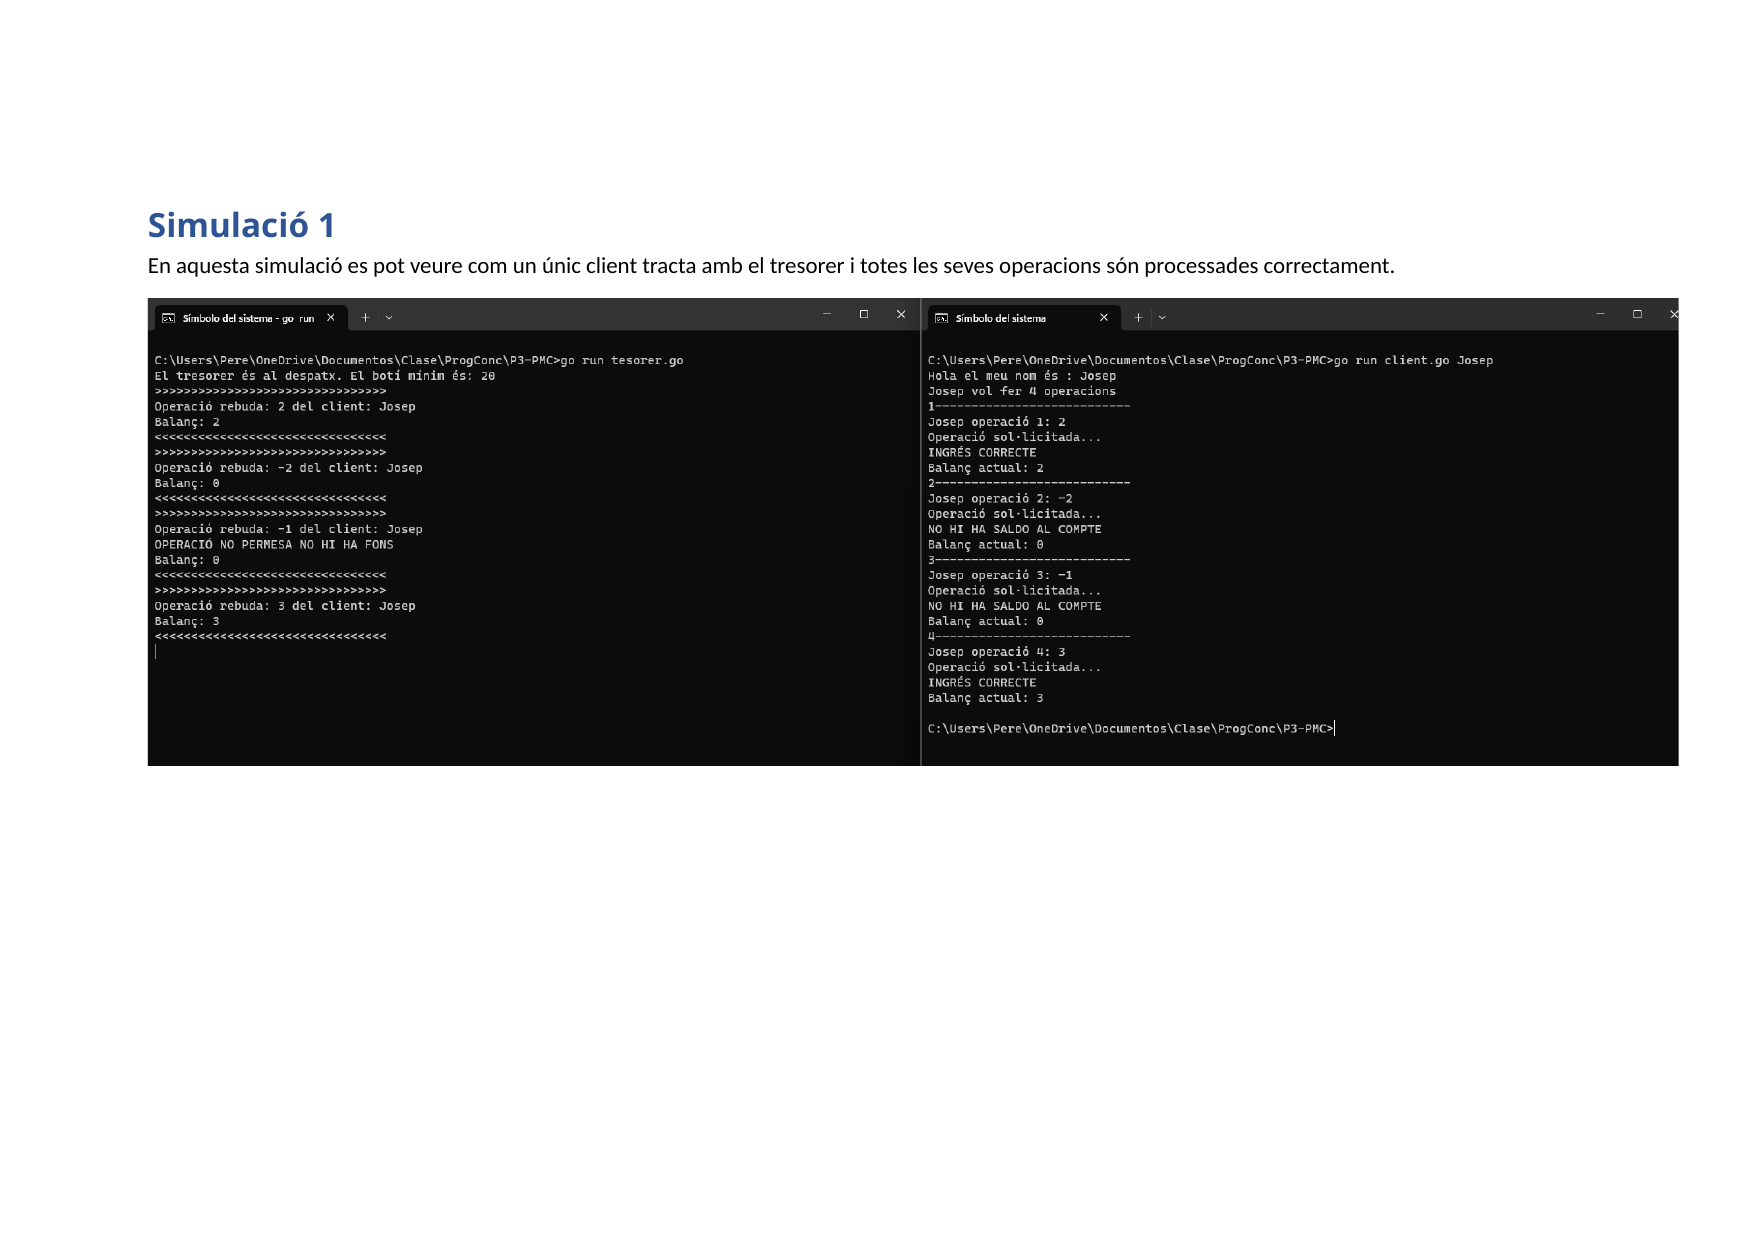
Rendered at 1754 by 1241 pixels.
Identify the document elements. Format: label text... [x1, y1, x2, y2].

subtitle Simulació 1 [148, 202, 1606, 248]
text En aquesta simulació es pot veure com un únic client tracta amb el tresorer i totes les seves operacions són processades correctament. [148, 251, 1606, 279]
picture [147, 298, 1679, 766]
